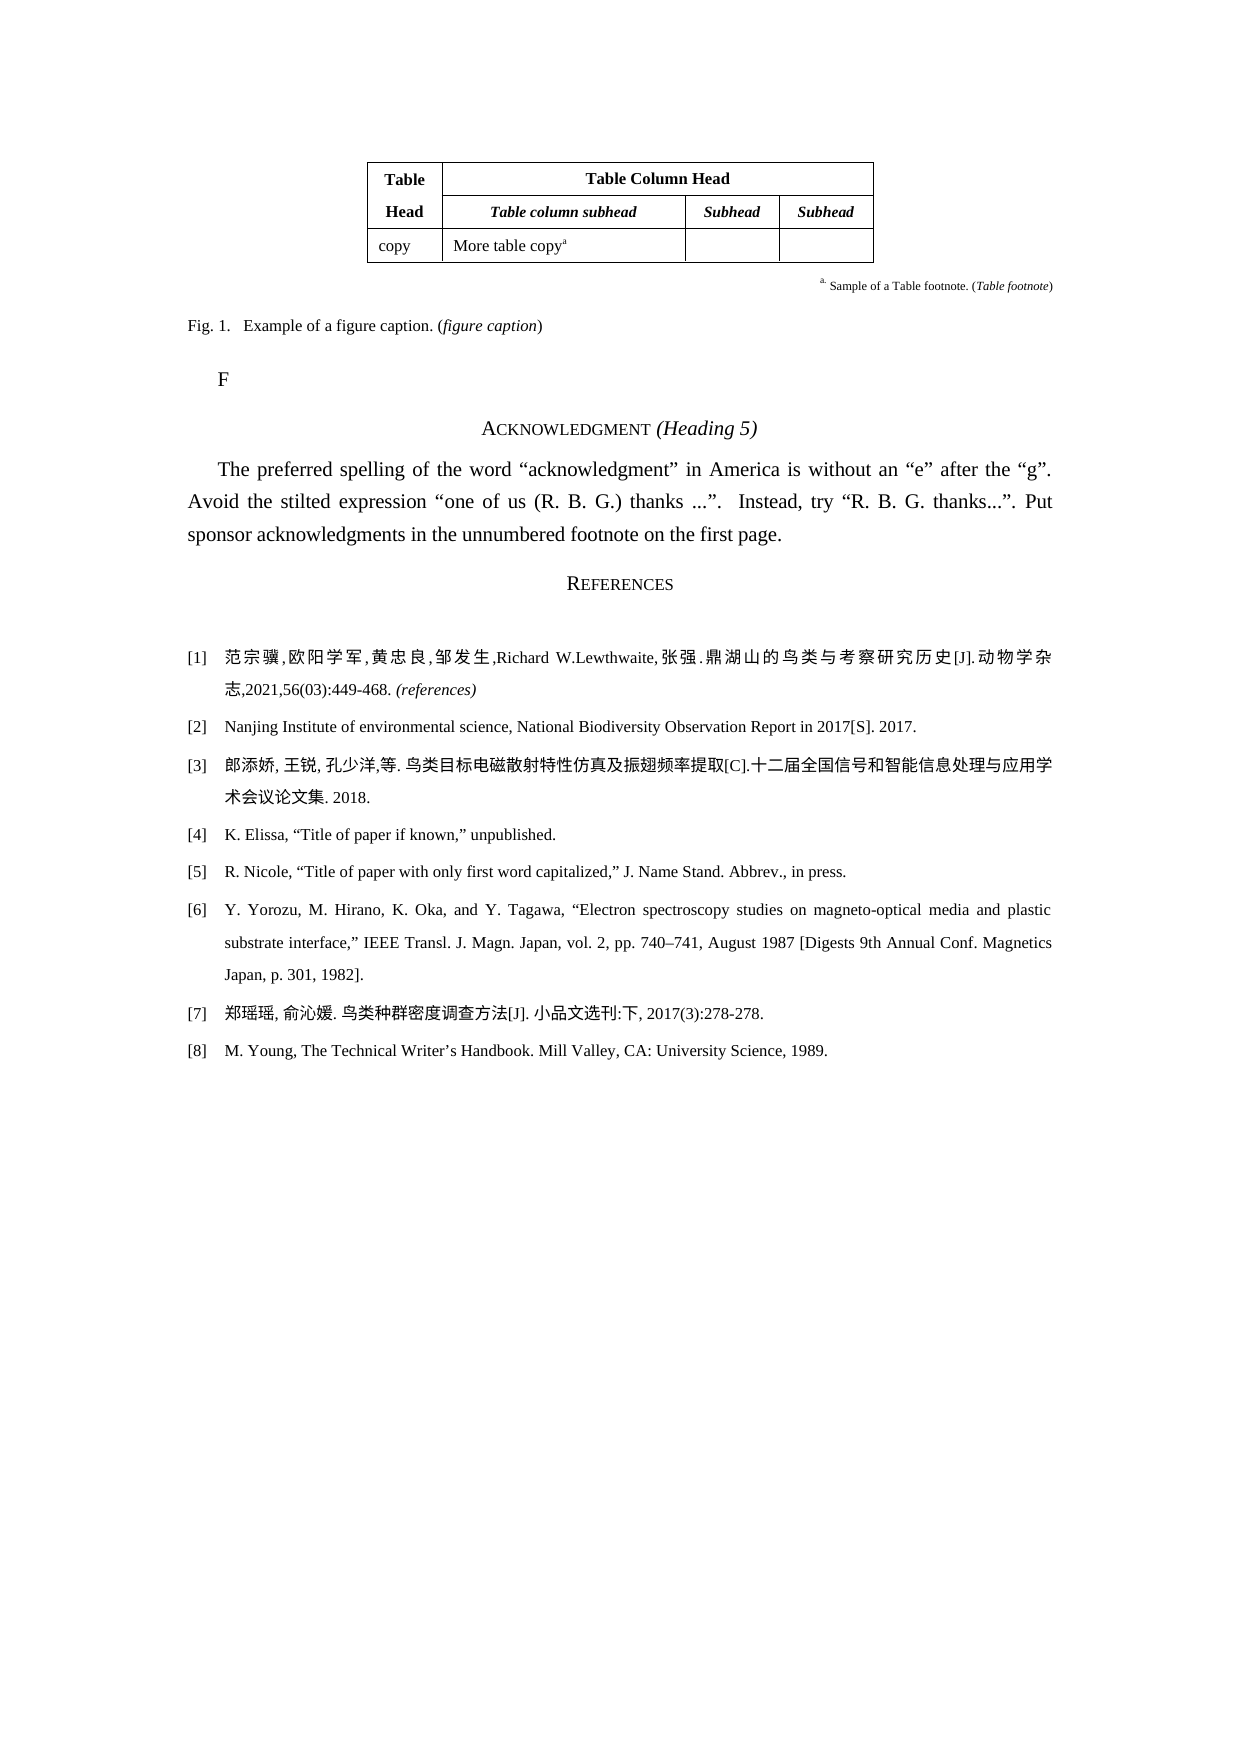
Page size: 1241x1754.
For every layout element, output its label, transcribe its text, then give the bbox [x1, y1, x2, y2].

table_cell [686, 229, 779, 261]
table_header Table Column Head [443, 163, 873, 195]
table_cell Table column subhead [443, 196, 685, 228]
text F [187, 362, 1053, 395]
text Sample of a Table footnote. (Table footnote) [191, 268, 1053, 301]
text Example of a figure caption. (figure caption) [187, 309, 1053, 341]
text Nanjing Institute of environmental science, National Biodiversity Observation Report in 2017[S]. 2017. [187, 710, 1053, 742]
text K. Elissa, “Title of paper if known,” unpublished. [187, 818, 1053, 850]
text R. Nicole, “Title of paper with only first word capitalized,” J. Name Stand. Abbrev., in press. [187, 856, 1053, 888]
text 郑瑶瑶, 俞沁媛. 鸟类种群密度调查方法[J]. 小品文选刊:下, 2017(3):278-278. [187, 996, 1053, 1028]
table_cell Subhead [780, 196, 873, 228]
table_cell More table copya [443, 229, 685, 261]
text Y. Yorozu, M. Hirano, K. Oka, and Y. Tagawa, “Electron spectroscopy studies on magneto-optical media and plastic substrate interface,” IEEE Transl. J. Magn. Japan, vol. 2, pp. 740–741, August 1987 [Digests 9th Annual Conf. Magnetics Japan, p. 301, 1982]. [187, 893, 1053, 991]
table_header Table Head [368, 163, 442, 228]
subtitle References [187, 566, 1053, 599]
table_cell [780, 229, 873, 261]
table_cell copy [368, 229, 442, 261]
subtitle Acknowledgment (Heading 5) [187, 411, 1053, 444]
text 范宗骥,欧阳学军,黄忠良,邹发生,Richard W.Lewthwaite,张强.鼎湖山的鸟类与考察研究历史[J].动物学杂志,2021,56(03):449-468. (references) [187, 640, 1053, 705]
text The preferred spelling of the word “acknowledgment” in America is without an “e” after the “g”. Avoid the stilted expression “one of us (R. B. G.) thanks ...”. Instead, try “R. B. G. thanks...”. Put sponsor acknowledgments in the unnumbered footnote on the first page. [187, 452, 1053, 550]
text 郎添娇, 王锐, 孔少洋,等. 鸟类目标电磁散射特性仿真及振翅频率提取[C].十二届全国信号和智能信息处理与应用学术会议论文集. 2018. [187, 748, 1053, 813]
text M. Young, The Technical Writer’s Handbook. Mill Valley, CA: University Science, 1989. [187, 1034, 1053, 1066]
table_cell Subhead [686, 196, 779, 228]
